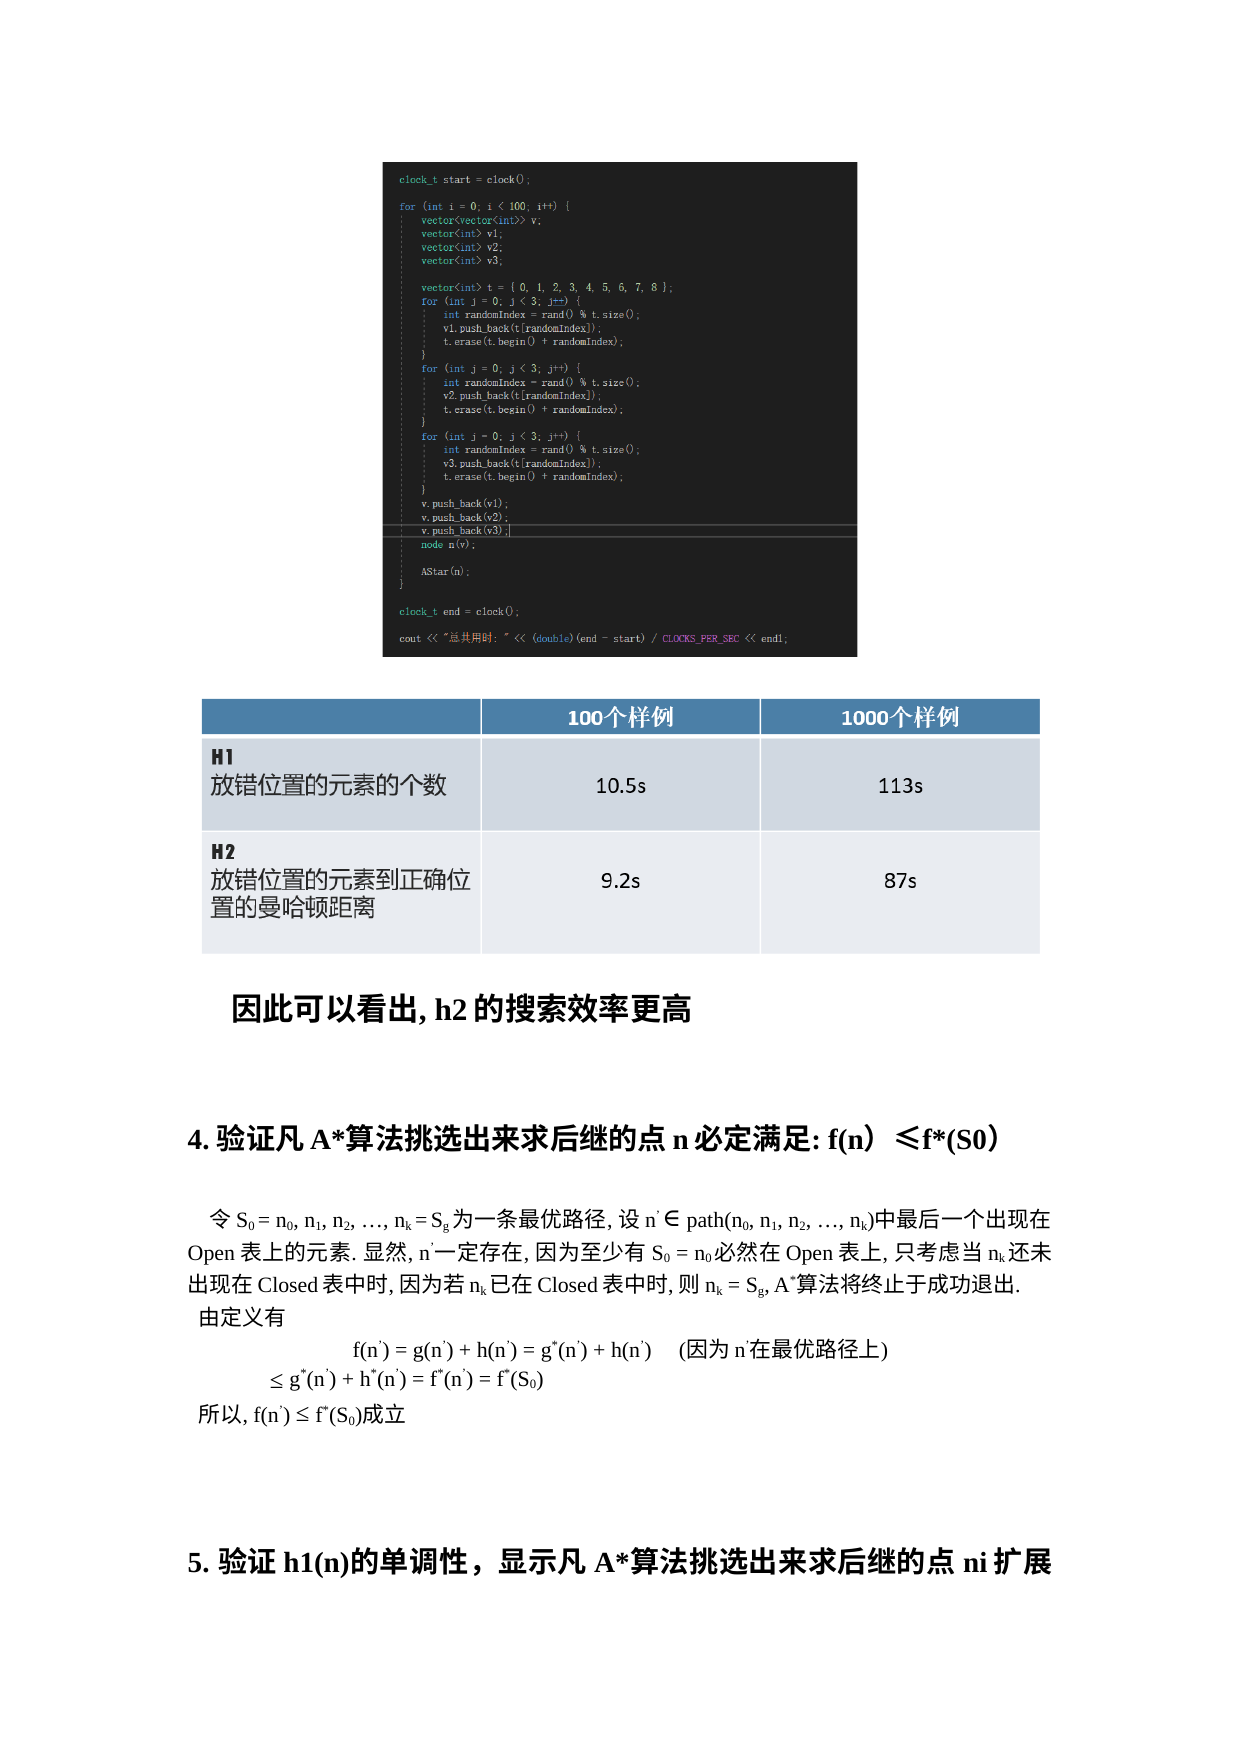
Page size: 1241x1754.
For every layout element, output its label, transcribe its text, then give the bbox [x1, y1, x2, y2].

text 4. 验证凡A*算法挑选出来求后继的点n必定满足: f(n）≤f*(S0） [187, 1104, 1053, 1169]
text g*(n’) + h*(n’) = f*(n’) = f*(S0) [187, 1364, 1053, 1397]
picture [382, 162, 858, 657]
picture [187, 682, 1053, 973]
text 由定义有 [187, 1299, 1053, 1332]
text 因此可以看出, h2的搜索效率更高 [187, 973, 1053, 1039]
text 令S0 = n0, n1, n2, …, nk = Sg为一条最优路径, 设n’ path(n0, n1, n2, …, nk)中最后一个出现在Open表上的元素. 显然, n’一定存在, 因为至少有S0 = n0必然在Open表上, 只考虑当nk还未出现在Closed表中时, 因为若nk已在Closed表中时, 则nk = Sg, A*算法将终止于成功退出. [187, 1202, 1053, 1299]
text 所以, f(n’) f*(S0)成立 [187, 1397, 1053, 1429]
text f(n’) = g(n’) + h(n’) = g*(n’) + h(n’) (因为n’在最优路径上) [187, 1332, 1053, 1364]
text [187, 1527, 1053, 1592]
